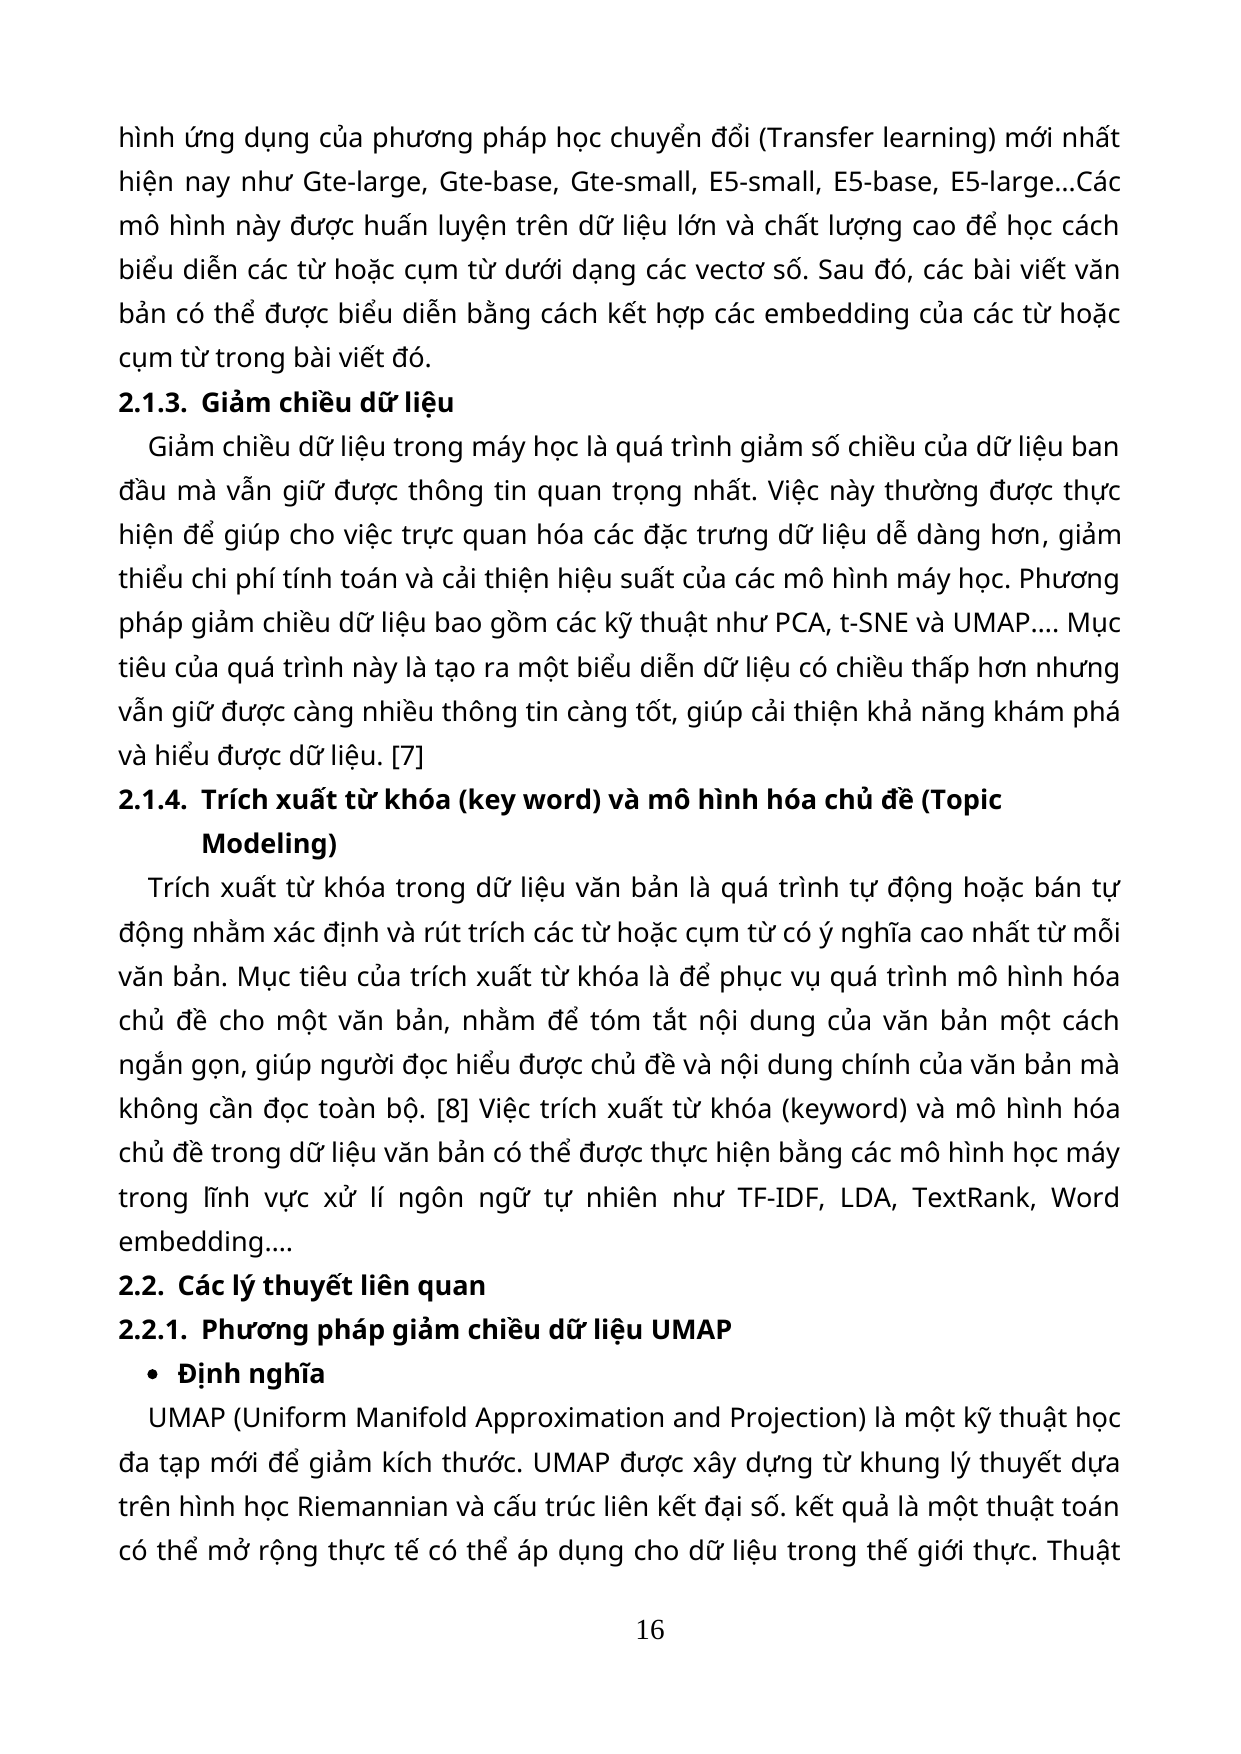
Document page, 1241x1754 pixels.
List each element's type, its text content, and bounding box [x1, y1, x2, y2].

list Định nghĩa [118, 1355, 1122, 1392]
list Các lý thuyết liên quan [118, 1266, 1122, 1303]
list Giảm chiều dữ liệu trong máy học là quá trình giảm số chiều của dữ liệu ban đầu mà vẫn giữ được thông tin quan trọng nhất. Việc này thường được thực hiện để giúp cho việc trực quan hóa các đặc trưng dữ liệu dễ dàng hơn, giảm thiểu chi phí tính toán và cải thiện hiệu suất của các mô hình máy học. Phương pháp giảm chiều dữ liệu bao gồm các kỹ thuật như PCA, t-SNE và UMAP…. Mục tiêu của quá trình này là tạo ra một biểu diễn dữ liệu có chiều thấp hơn nhưng vẫn giữ được càng nhiều thông tin càng tốt, giúp cải thiện khả năng khám phá và hiểu được dữ liệu. [118, 427, 1122, 773]
list Phương pháp giảm chiều dữ liệu UMAP [118, 1311, 1122, 1347]
list Giảm chiều dữ liệu [118, 383, 1122, 420]
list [118, 118, 1122, 376]
list Trích xuất từ khóa trong dữ liệu văn bản là quá trình tự động hoặc bán tự động nhằm xác định và rút trích các từ hoặc cụm từ có ý nghĩa cao nhất từ mỗi văn bản. Mục tiêu của trích xuất từ khóa là để phục vụ quá trình mô hình hóa chủ đề cho một văn bản, nhằm để tóm tắt nội dung của văn bản một cách ngắn gọn, giúp người đọc hiểu được chủ đề và nội dung chính của văn bản mà không cần đọc toàn bộ. Việc trích xuất từ khóa (keyword) và mô hình hóa chủ đề trong dữ liệu văn bản có thể được thực hiện bằng các mô hình học máy trong lĩnh vực xử lí ngôn ngữ tự nhiên như TF-IDF, LDA, TextRank, Word embedding…. [118, 869, 1122, 1259]
list Trích xuất từ khóa (key word) và mô hình hóa chủ đề (Topic Modeling) [118, 781, 1122, 862]
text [118, 1399, 1122, 1568]
